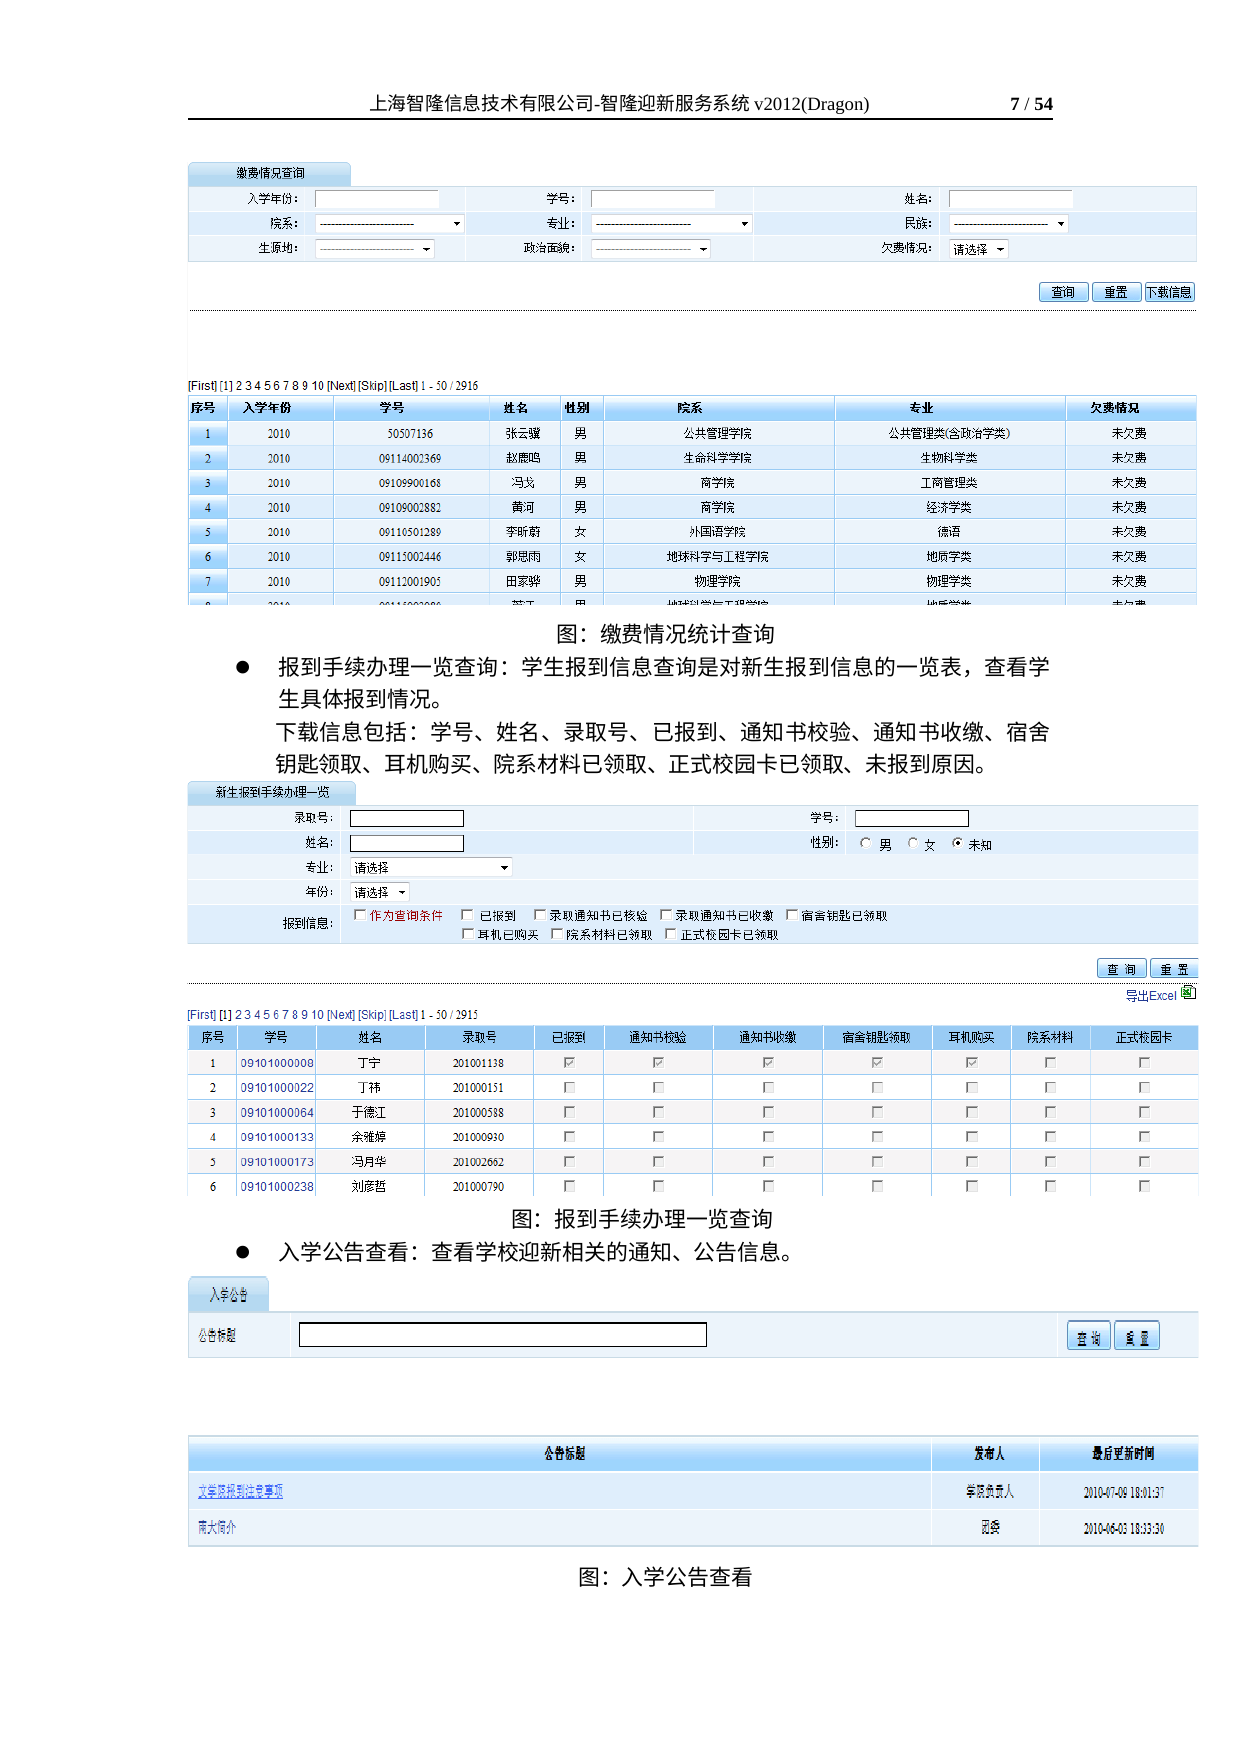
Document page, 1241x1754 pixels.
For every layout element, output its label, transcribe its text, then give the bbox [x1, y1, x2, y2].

list 图：缴费情况统计查询 [278, 617, 1053, 649]
list 下载信息包括：学号、姓名、录取号、已报到、通知书校验、通知书收缴、宿舍钥匙领取、耳机购买、院系材料已领取、正式校园卡已领取、未报到原因。 [275, 714, 1053, 779]
list 图：入学公告查看 [278, 1559, 1053, 1592]
picture [187, 1267, 1199, 1547]
picture [187, 162, 1197, 605]
list 入学公告查看：查看学校迎新相关的通知、公告信息。 [234, 1234, 1053, 1267]
picture [187, 779, 1199, 1196]
list 图：报到手续办理一览查询 [187, 1202, 1053, 1234]
list 报到手续办理一览查询：学生报到信息查询是对新生报到信息的一览表，查看学生具体报到情况。 [234, 649, 1053, 714]
